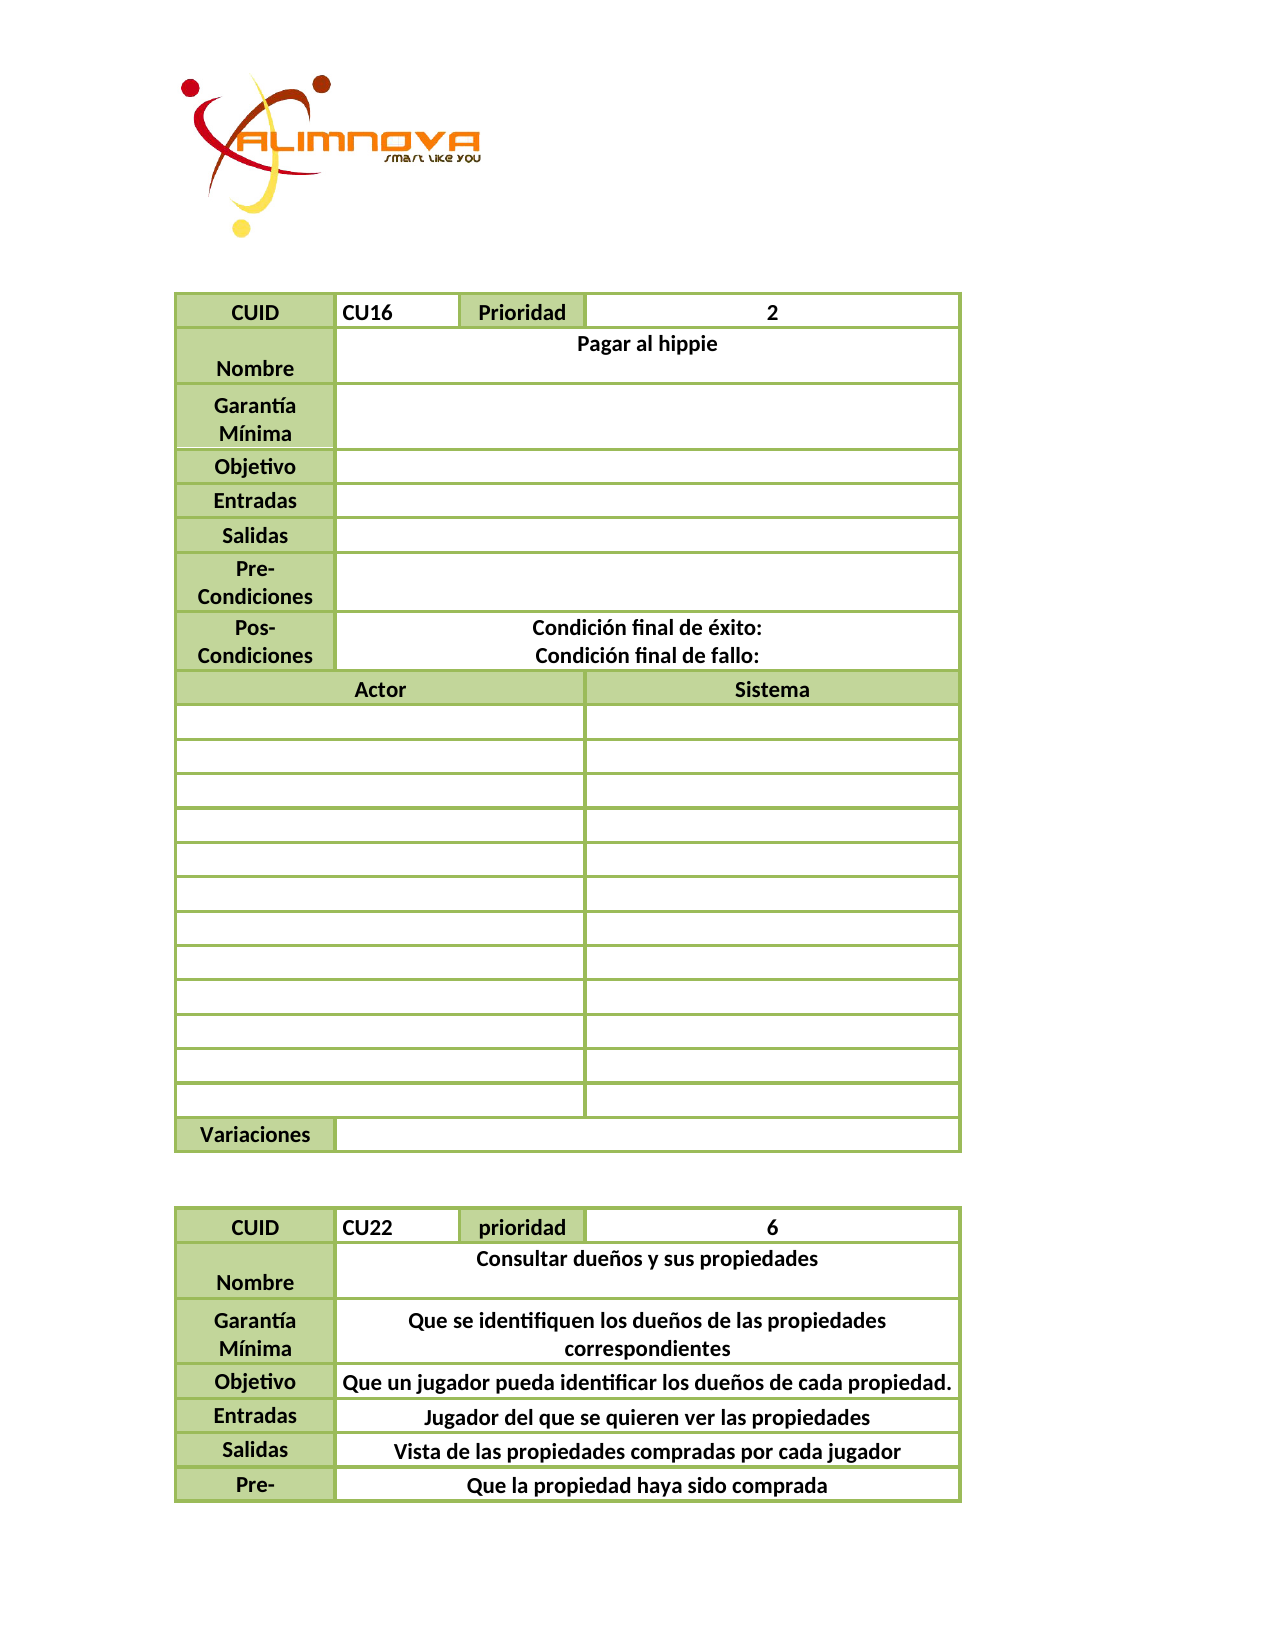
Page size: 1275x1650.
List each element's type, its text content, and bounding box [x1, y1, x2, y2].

table_cell [177, 1016, 583, 1047]
table_header CUID [177, 295, 333, 326]
table_cell [177, 775, 583, 806]
table_header 2 [587, 295, 958, 326]
table_cell [177, 1085, 583, 1116]
table_cell Salidas [177, 1434, 333, 1465]
table_cell [177, 1050, 583, 1081]
table_header CUID [177, 1210, 333, 1241]
table_cell [587, 1050, 958, 1081]
table_cell Que un jugador pueda identificar los dueños de cada propiedad. [337, 1365, 958, 1397]
table_cell Que la propiedad haya sido comprada [337, 1469, 958, 1499]
table_cell [177, 878, 583, 909]
table_header Prioridad [461, 295, 583, 326]
table_cell Garantía Mínima [177, 1300, 333, 1362]
table_cell Actor [177, 672, 583, 703]
table_cell Pagar al hippie [337, 329, 958, 382]
table_cell Pos-Condiciones [177, 613, 333, 669]
table_cell [587, 775, 958, 806]
table_cell Entradas [177, 485, 333, 516]
table_cell Nombre [177, 1244, 333, 1297]
table_cell [587, 913, 958, 944]
table_cell [337, 385, 958, 447]
table_cell [337, 554, 958, 610]
table_cell Objetivo [177, 451, 333, 482]
table_cell Que se identifiquen los dueños de las propiedades correspondientes [337, 1300, 958, 1362]
table_cell [587, 1085, 958, 1116]
table_cell [587, 844, 958, 875]
table_cell Nombre [177, 329, 333, 382]
table_cell Pre-Condiciones [177, 1469, 333, 1499]
table_cell [177, 741, 583, 772]
table_cell [587, 1016, 958, 1047]
table_cell Salidas [177, 519, 333, 551]
table_cell Vista de las propiedades compradas por cada jugador [337, 1434, 958, 1465]
table_cell Jugador del que se quieren ver las propiedades [337, 1400, 958, 1431]
table_cell [337, 485, 958, 516]
table_header CU16 [337, 295, 458, 326]
table_cell [587, 810, 958, 841]
table_cell Garantía Mínima [177, 385, 333, 447]
table_cell [337, 519, 958, 551]
table_cell Entradas [177, 1400, 333, 1431]
table_cell Consultar dueños y sus propiedades [337, 1244, 958, 1297]
table_cell Variaciones [177, 1119, 333, 1150]
picture [177, 73, 482, 239]
table_cell [587, 981, 958, 1013]
table_header prioridad [461, 1210, 583, 1241]
table_cell [177, 947, 583, 978]
table_cell [337, 1119, 958, 1150]
table_cell [587, 878, 958, 909]
table_cell [587, 706, 958, 738]
table_cell [587, 947, 958, 978]
table_cell Sistema [587, 672, 958, 703]
table_cell Objetivo [177, 1365, 333, 1397]
table_cell [177, 810, 583, 841]
table_cell [337, 451, 958, 482]
table_header CU22 [337, 1210, 458, 1241]
table_cell Condición final de éxito: Condición final de fallo: [337, 613, 958, 669]
table_cell [587, 741, 958, 772]
table_cell [177, 981, 583, 1013]
table_header 6 [587, 1210, 958, 1241]
table_cell [177, 706, 583, 738]
table_cell [177, 913, 583, 944]
table_cell [177, 844, 583, 875]
table_cell Pre-Condiciones [177, 554, 333, 610]
